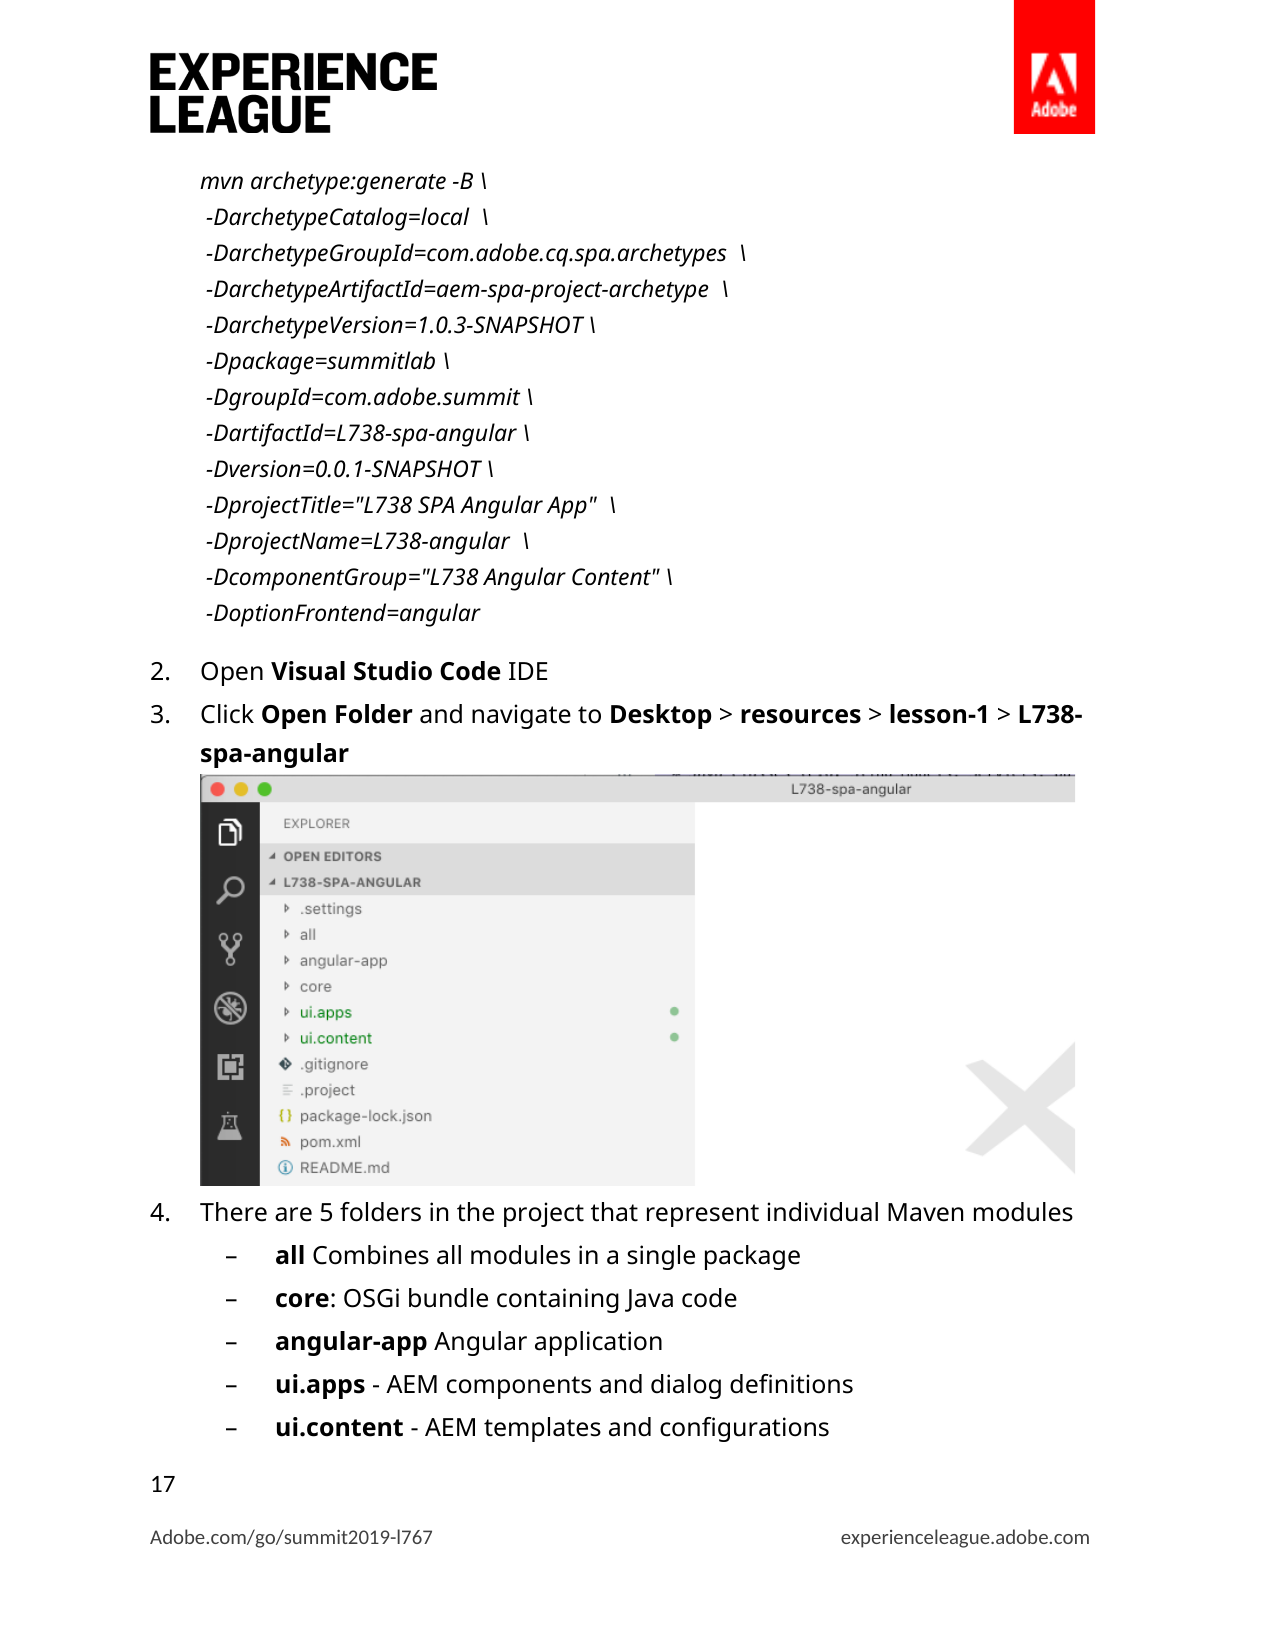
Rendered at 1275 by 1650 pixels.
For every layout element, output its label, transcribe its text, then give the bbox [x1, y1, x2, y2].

list mvn archetype:generate -B \ -DarchetypeCatalog=local \ -DarchetypeGroupId=com.adobe.cq.spa.archetypes \ -DarchetypeArtifactId=aem-spa-project-archetype \ -DarchetypeVersion=1.0.3-SNAPSHOT \ -Dpackage=summitlab \ -DgroupId=com.adobe.summit \ -DartifactId=L738-spa-angular \ -Dversion=0.0.1-SNAPSHOT \ -DprojectTitle="L738 SPA Angular App" \ -DprojectName=L738-angular \ -DcomponentGroup="L738 Angular Content" \ -DoptionFrontend=angular [150, 163, 1125, 628]
list There are 5 folders in the project that represent individual Maven modules [150, 1194, 1125, 1229]
picture [1013, 0, 1096, 134]
list all Combines all modules in a single package [225, 1237, 1125, 1272]
list Open Visual Studio Code IDE [150, 653, 1125, 687]
list angular-app Angular application [225, 1323, 1125, 1357]
list core: OSGi bundle containing Java code [225, 1280, 1125, 1314]
picture [200, 774, 1075, 1186]
list ui.apps - AEM components and dialog definitions [225, 1366, 1125, 1400]
list ui.content - AEM templates and configurations [225, 1409, 1125, 1443]
